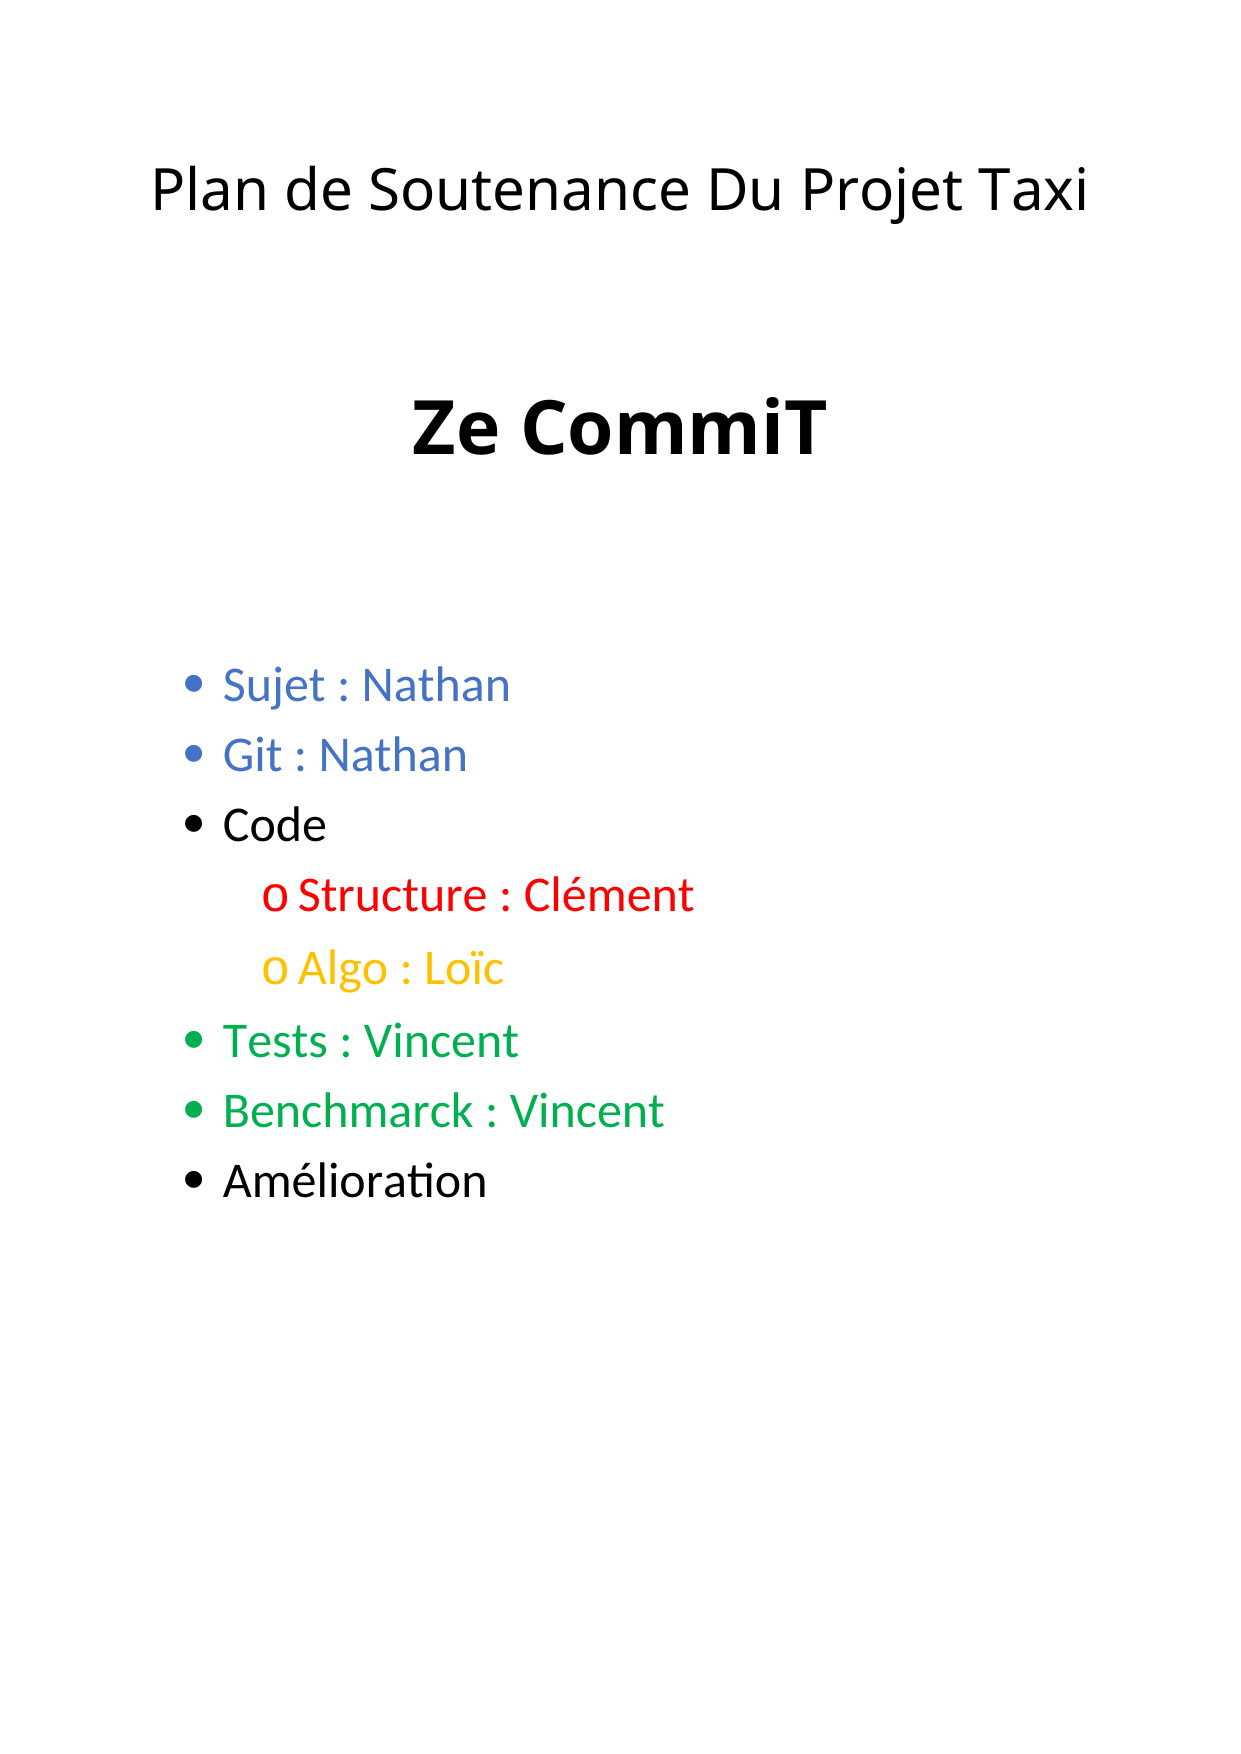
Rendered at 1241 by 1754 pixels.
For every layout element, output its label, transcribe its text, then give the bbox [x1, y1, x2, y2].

list Sujet : Nathan [185, 653, 1093, 714]
text Plan de Soutenance Du Projet Taxi [148, 148, 1093, 227]
list Git : Nathan [185, 723, 1093, 784]
list Algo : Loïc [260, 936, 1093, 999]
list Structure : Clément [260, 863, 1093, 926]
list Code [185, 793, 1093, 854]
list Amélioration [185, 1149, 1093, 1210]
list Benchmarck : Vincent [185, 1079, 1093, 1140]
text Ze CommiT [148, 374, 1093, 477]
list Tests : Vincent [185, 1009, 1093, 1070]
